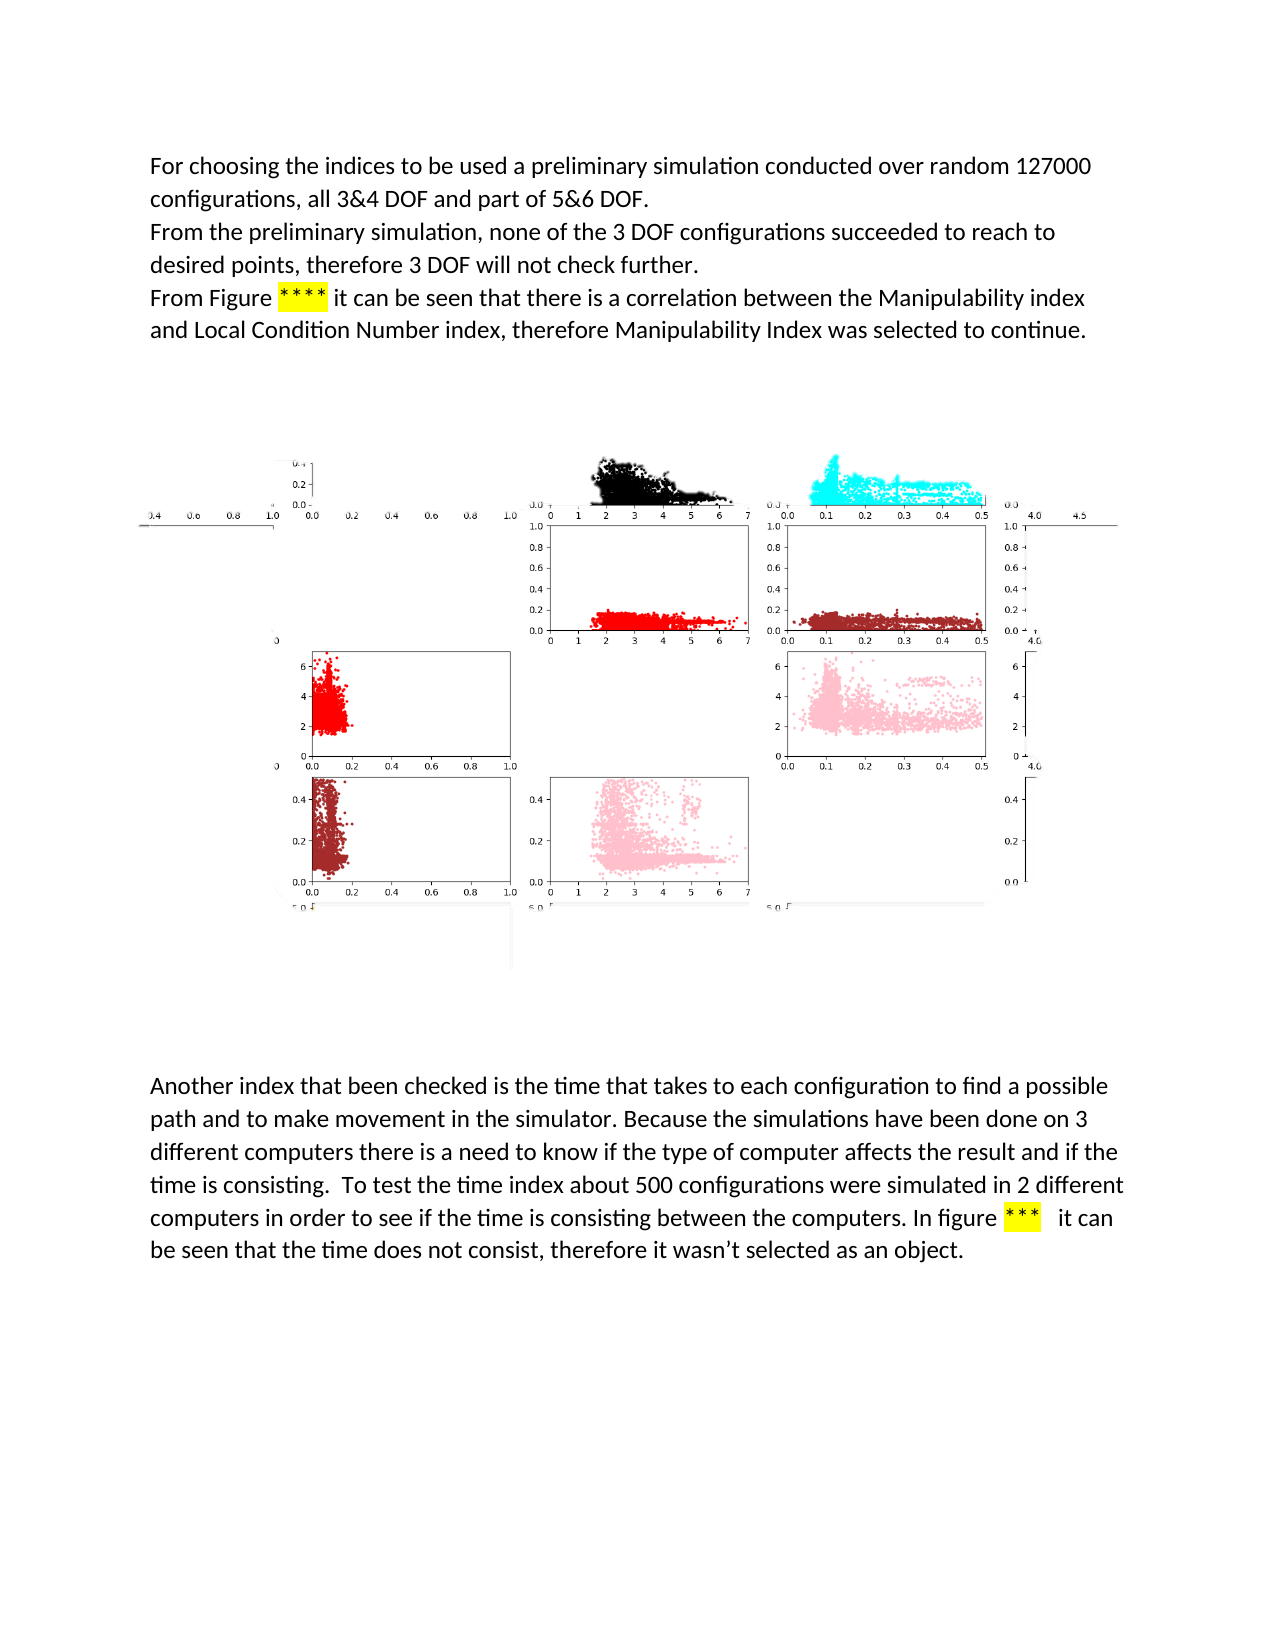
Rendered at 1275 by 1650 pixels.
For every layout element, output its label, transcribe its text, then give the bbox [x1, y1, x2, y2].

text For choosing the indices to be used a preliminary simulation conducted over random 127000 configurations, all 3&4 DOF and part of 5&6 DOF. [150, 150, 1125, 213]
text From Figure **** it can be seen that there is a correlation between the Manipulability index and Local Condition Number index, therefore Manipulability Index was selected to continue. [150, 282, 1125, 345]
text From the preliminary simulation, none of the 3 DOF configurations succeeded to reach to desired points, therefore 3 DOF will not check further. [150, 216, 1125, 279]
text Another index that been checked is the time that takes to each configuration to find a possible path and to make movement in the simulator. Because the simulations have been done on 3 different computers there is a need to know if the type of computer affects the result and if the time is consisting. To test the time index about 500 configurations were simulated in 2 different computers in order to see if the time is consisting between the computers. In figure *** it can be seen that the time does not consist, therefore it wasn’t selected as an object. [150, 1070, 1125, 1265]
picture [13, 378, 1240, 1035]
